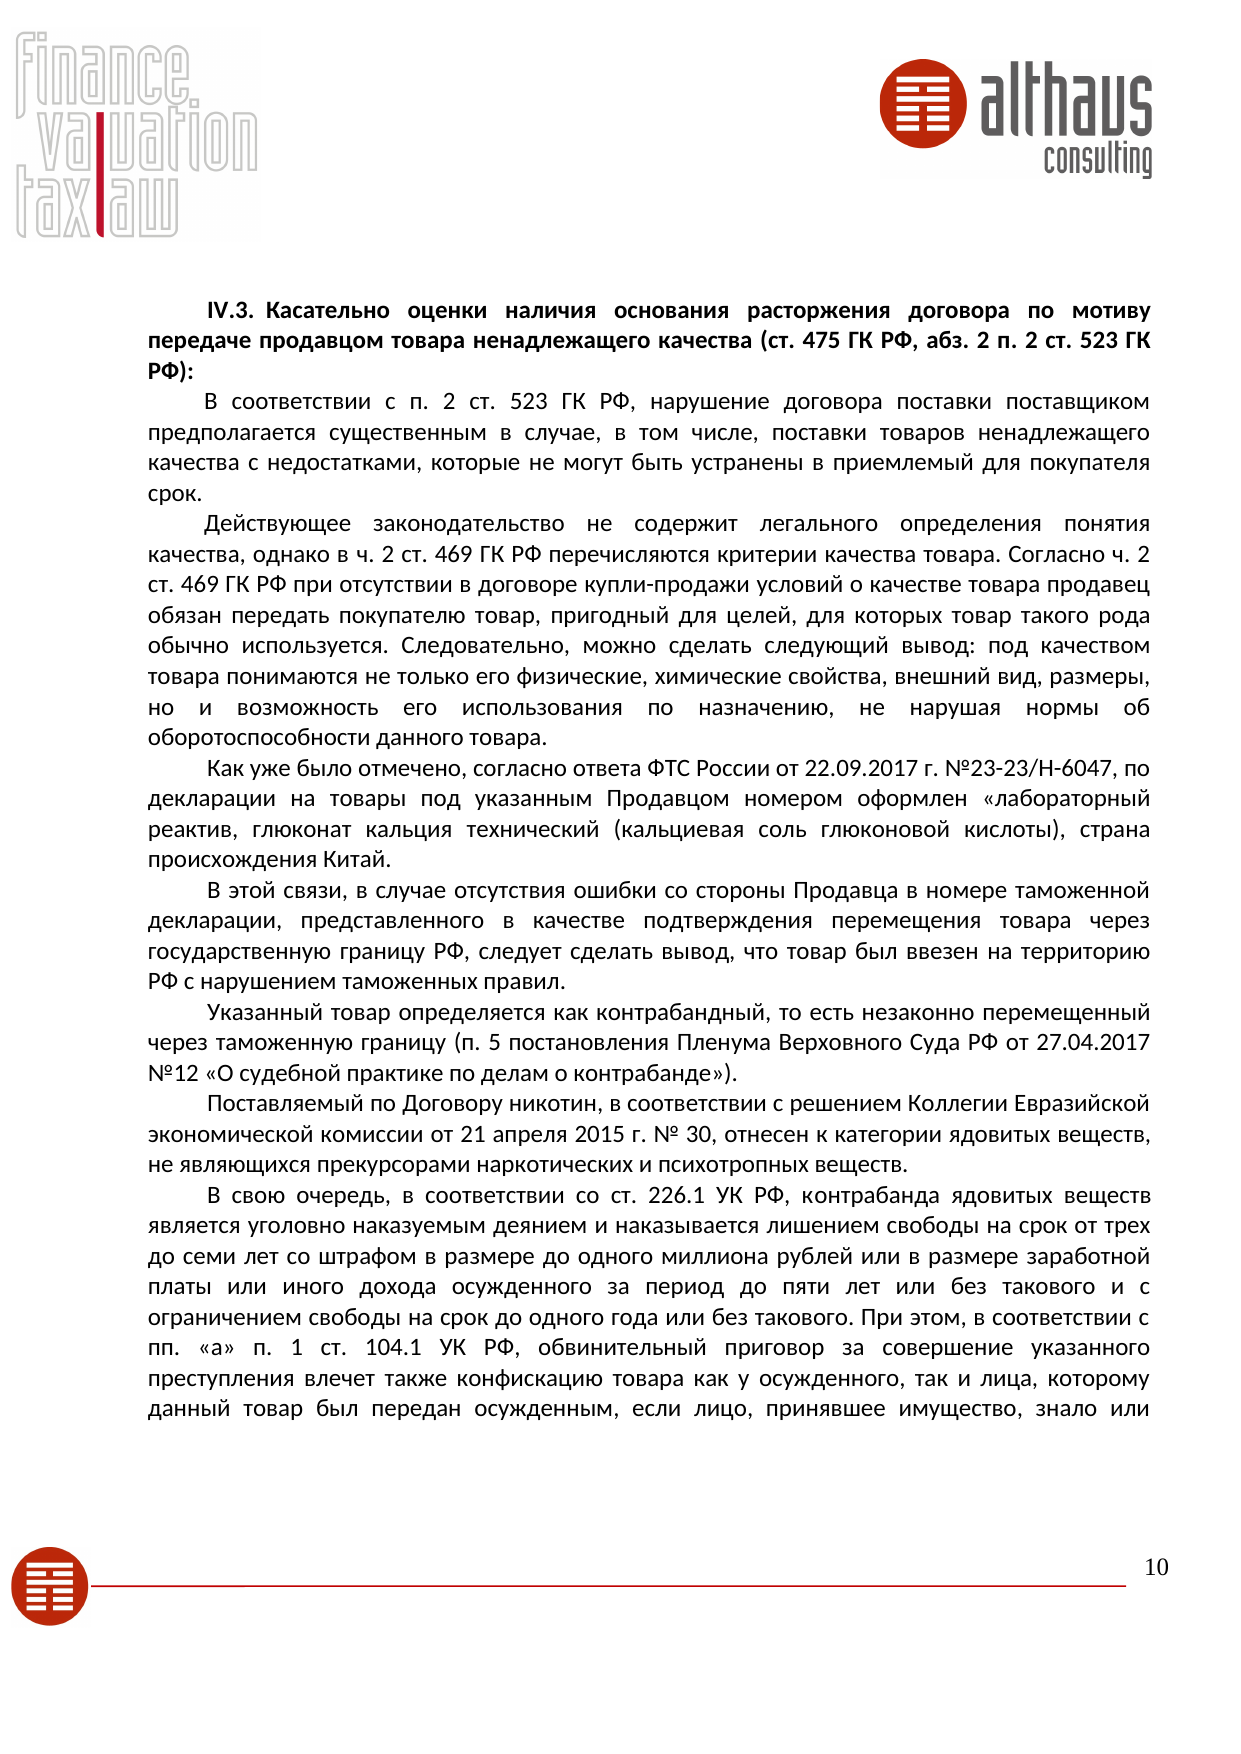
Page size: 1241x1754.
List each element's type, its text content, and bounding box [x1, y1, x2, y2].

text Действующее законодательство не содержит легального определения понятия качества, однако в ч. 2 ст. 469 ГК РФ перечисляются критерии качества товара. Согласно ч. 2 ст. 469 ГК РФ при отсутствии в договоре купли-продажи условий о качестве товара продавец обязан передать покупателю товар, пригодный для целей, для которых товар такого рода обычно используется. Следовательно, можно сделать следующий вывод: под качеством товара понимаются не только его физические, химические свойства, внешний вид, размеры, но и возможность его использования по назначению, не нарушая нормы об оборотоспособности данного товара. [148, 507, 1152, 752]
text Как уже было отмечено, согласно ответа ФТС России от 22.09.2017 г. №23-23/Н-6047, по декларации на товары под указанным Продавцом номером оформлен «лабораторный реактив, глюконат кальция технический (кальциевая соль глюконовой кислоты), страна происхождения Китай. [148, 752, 1152, 874]
list Касательно оценки наличия основания расторжения договора по мотиву передаче продавцом товара ненадлежащего качества (ст. 475 ГК РФ, абз. 2 п. 2 ст. 523 ГК РФ): [148, 294, 1152, 385]
picture [879, 59, 1152, 179]
picture [11, 1547, 91, 1628]
text Поставляемый по Договору никотин, в соответствии с решением Коллегии Евразийской экономической комиссии от 21 апреля 2015 г. № 30, отнесен к категории ядовитых веществ, не являющихся прекурсорами наркотических и психотропных веществ. [148, 1087, 1152, 1179]
text В соответствии с п. 2 ст. 523 ГК РФ, нарушение договора поставки поставщиком предполагается существенным в случае, в том числе, поставки товаров ненадлежащего качества с недостатками, которые не могут быть устранены в приемлемый для покупателя срок. [148, 385, 1152, 507]
picture [11, 27, 262, 242]
text Указанный товар определяется как контрабандный, то есть незаконно перемещенный через таможенную границу (п. 5 постановления Пленума Верховного Суда РФ от 27.04.2017 №12 «О судебной практике по делам о контрабанде»). [148, 996, 1152, 1087]
text В этой связи, в случае отсутствия ошибки со стороны Продавца в номере таможенной декларации, представленного в качестве подтверждения перемещения товара через государственную границу РФ, следует сделать вывод, что товар был ввезен на территорию РФ с нарушением таможенных правил. [148, 874, 1152, 996]
